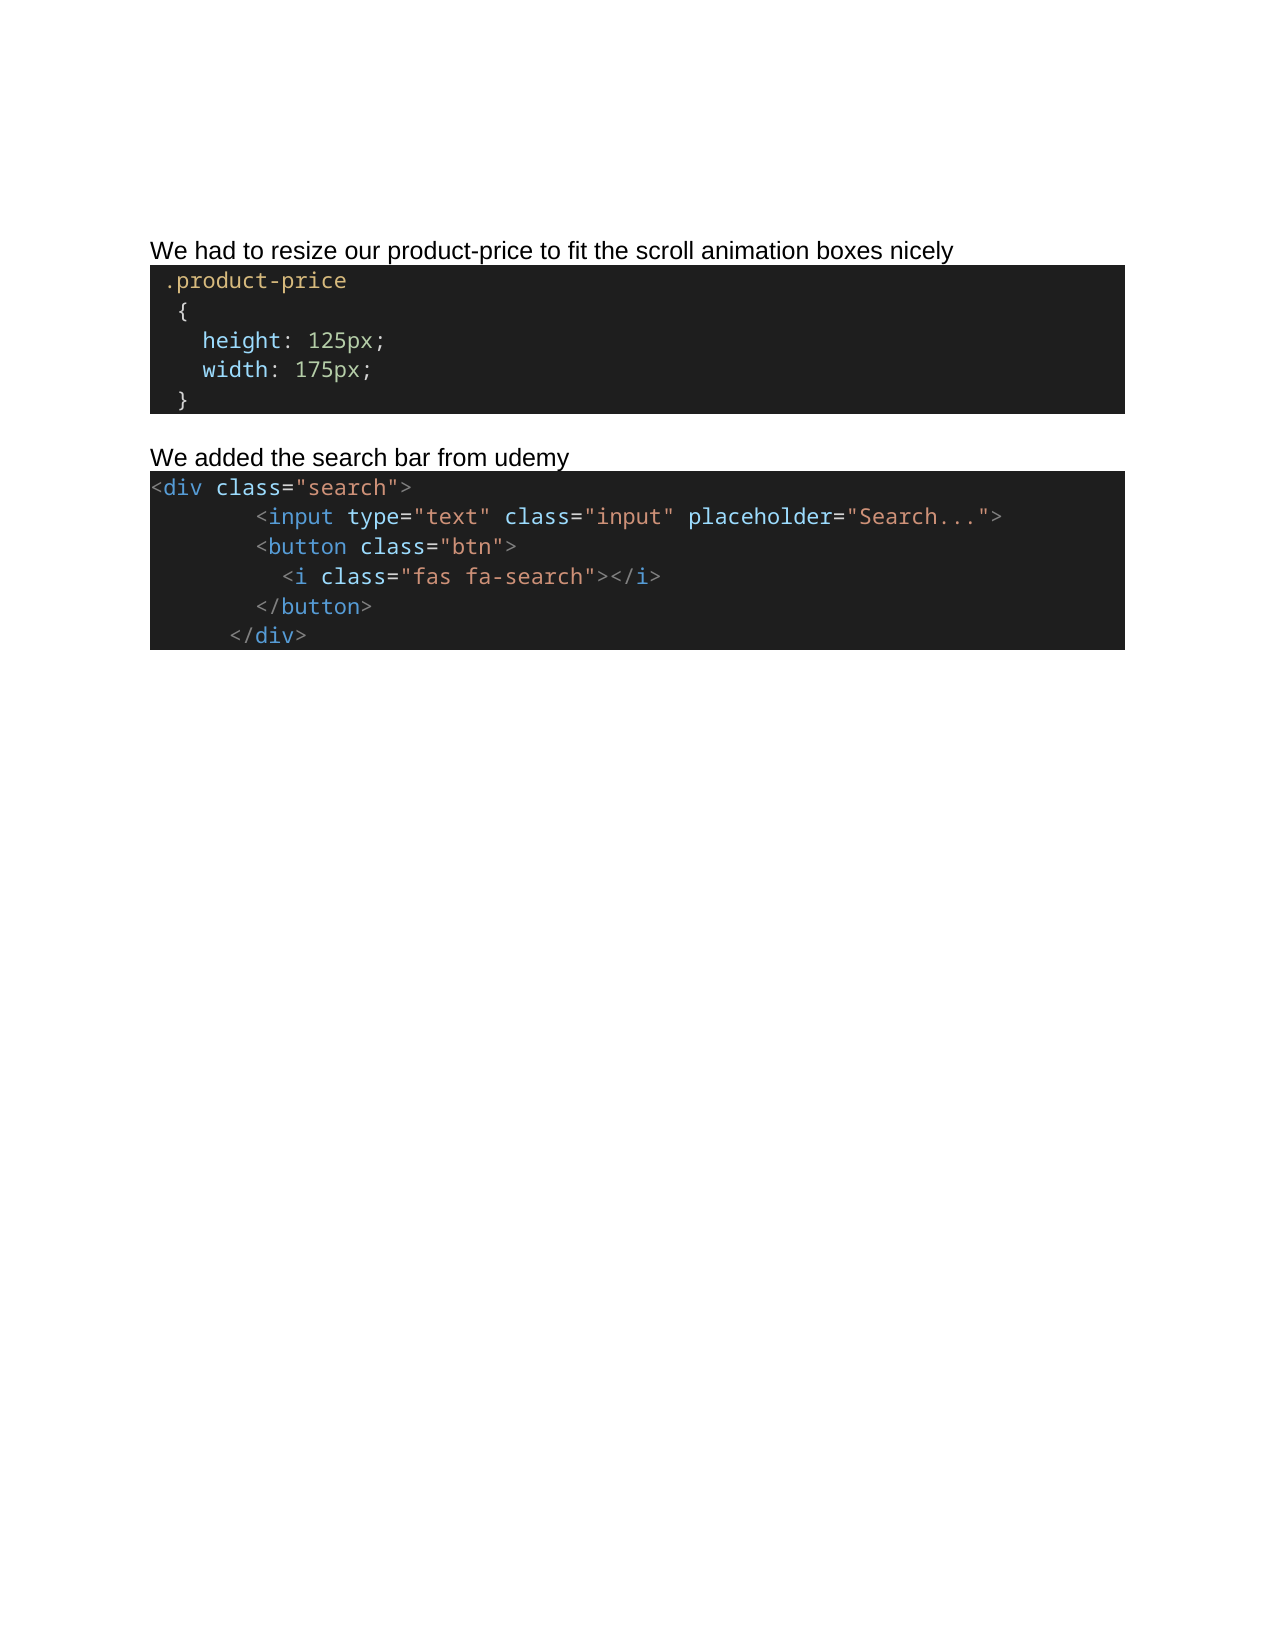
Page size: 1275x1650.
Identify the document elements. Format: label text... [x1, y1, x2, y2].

text <i class="fas fa-search"></i> [150, 561, 1125, 591]
text </div> [150, 620, 1125, 650]
text width: 175px; [150, 354, 1125, 384]
text We added the search bar from udemy [150, 443, 1125, 471]
text <input type="text" class="input" placeholder="Search..."> [150, 501, 1125, 531]
text </button> [150, 591, 1125, 620]
text { [150, 295, 1125, 324]
text .product-price [150, 265, 1125, 295]
text } [150, 384, 1125, 414]
text height: 125px; [150, 324, 1125, 354]
text We had to resize our product-price to fit the scroll animation boxes nicely [150, 236, 1125, 265]
text <button class="btn"> [150, 531, 1125, 561]
text <div class="search"> [150, 471, 1125, 501]
